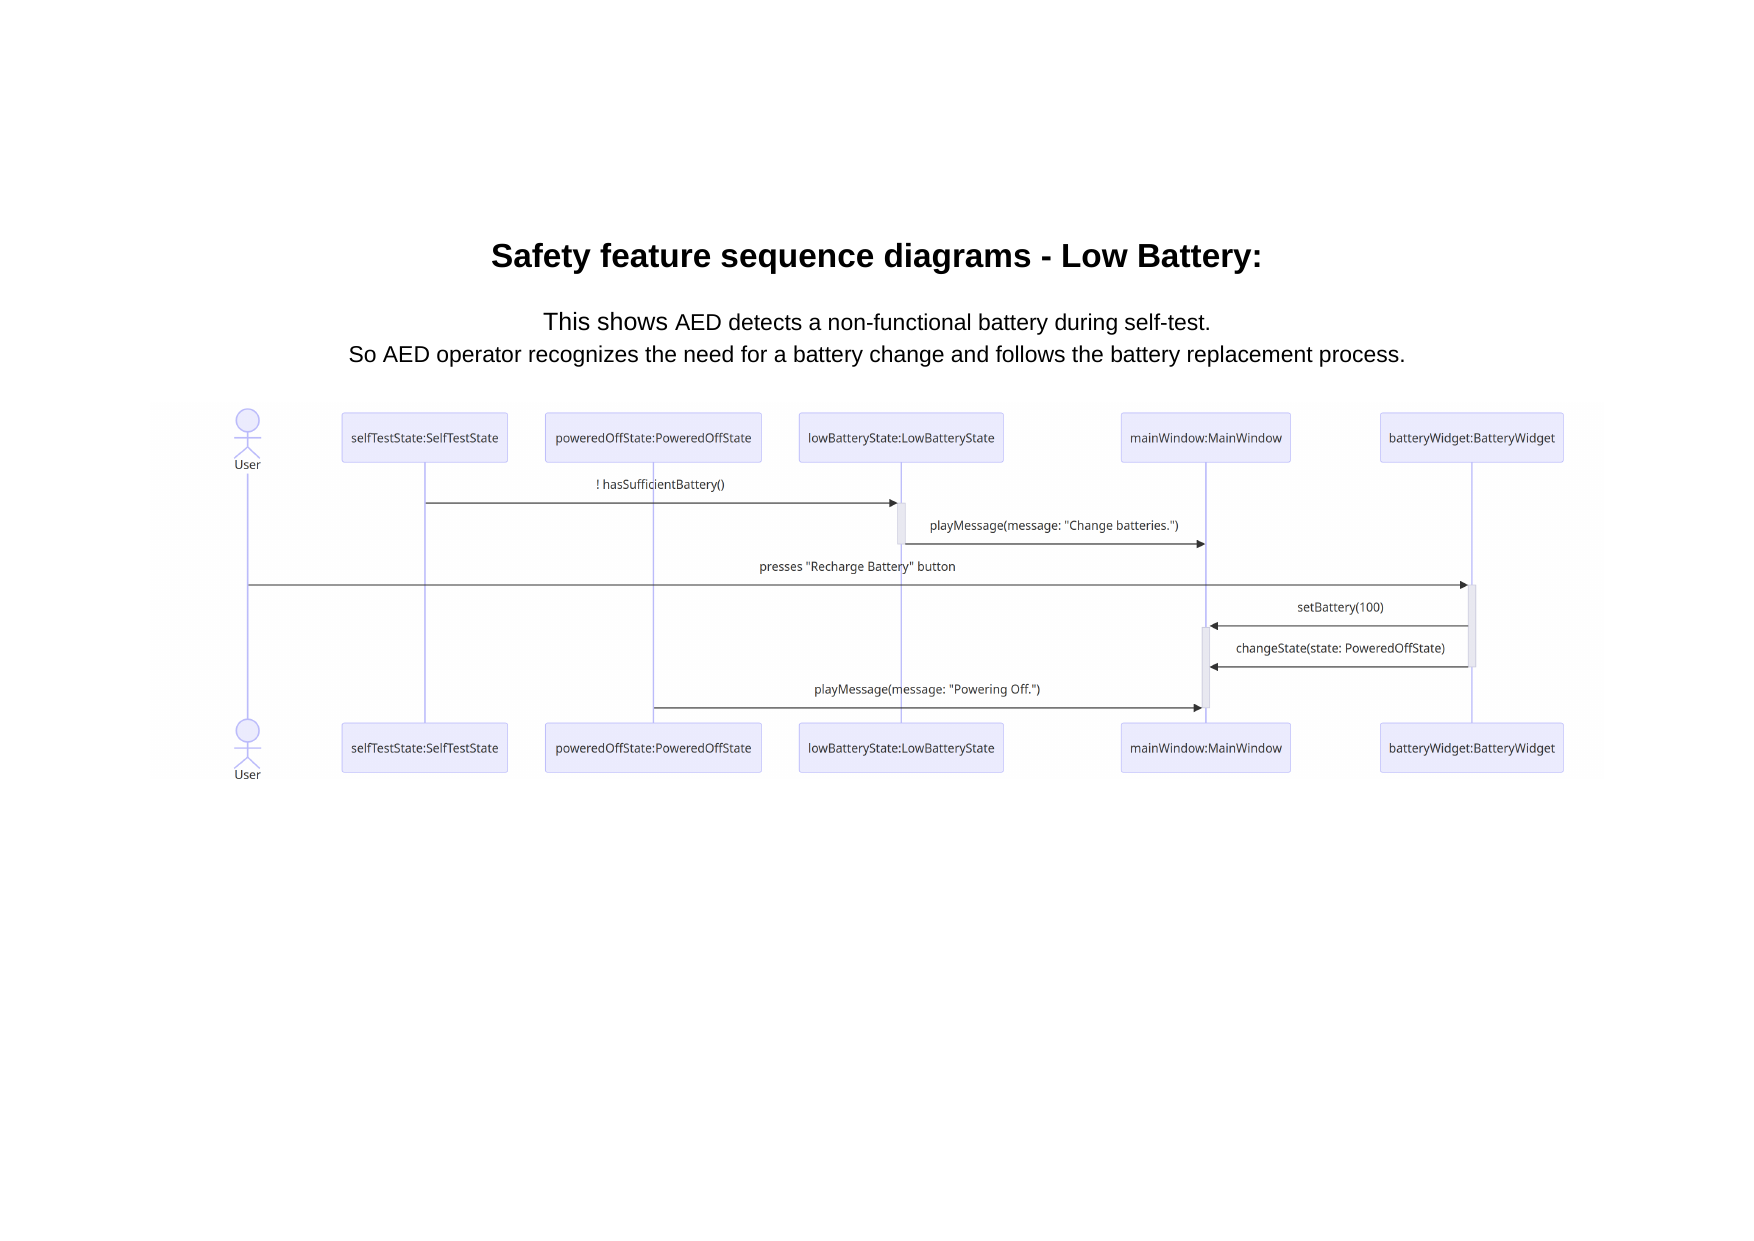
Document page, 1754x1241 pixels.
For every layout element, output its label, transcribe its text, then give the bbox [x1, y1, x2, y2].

text This shows AED detects a non-functional battery during self-test. [150, 305, 1604, 338]
text So AED operator recognizes the need for a battery change and follows the battery replacement process. [150, 338, 1604, 370]
subtitle Safety feature sequence diagrams - Low Battery: [150, 223, 1604, 288]
picture [150, 402, 1604, 779]
